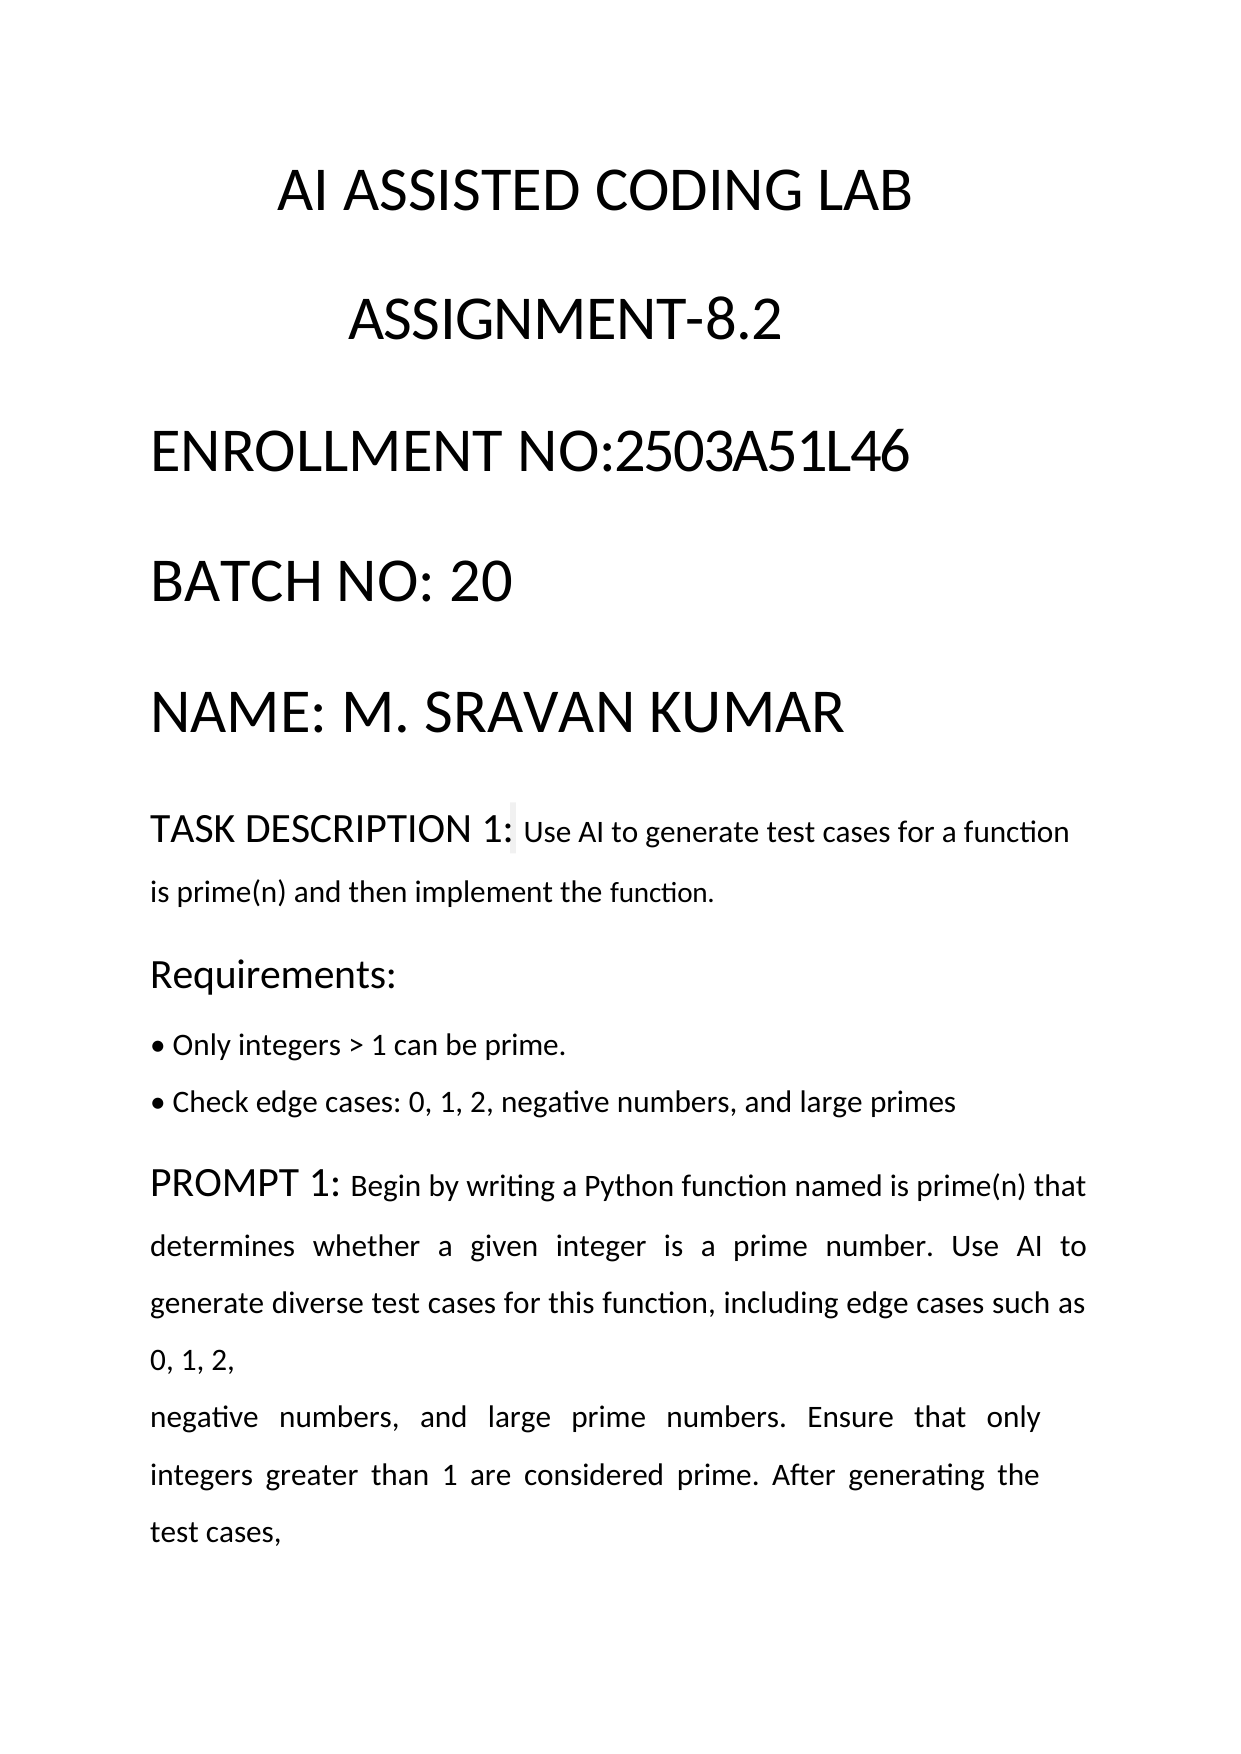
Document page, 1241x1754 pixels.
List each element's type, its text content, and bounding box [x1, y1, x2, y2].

list Only integers > 1 can be prime. [150, 1025, 1093, 1063]
text PROMPT 1: Begin by writing a Python function named is prime(n) that determines whether a given integer is a prime number. Use AI to generate diverse test cases for this function, including edge cases such as 0, 1, 2, [150, 1156, 1087, 1378]
list Check edge cases: 0, 1, 2, negative numbers, and large primes [150, 1082, 1093, 1120]
text negative numbers, and large prime numbers. Ensure that only integers greater than 1 are considered prime. After generating the test cases, [150, 1397, 1041, 1550]
text NAME: M. SRAVAN KUMAR [150, 671, 1093, 747]
text AI ASSISTED CODING LAB [148, 152, 1043, 224]
text TASK DESCRIPTION 1: Use AI to generate test cases for a function is prime(n) and then implement the function. [150, 802, 1093, 910]
text ASSIGNMENT-8.2 [348, 279, 1093, 355]
text ENROLLMENT NO:2503A51L46 BATCH NO: 20 [150, 410, 1093, 617]
subtitle Requirements: [150, 948, 1093, 999]
